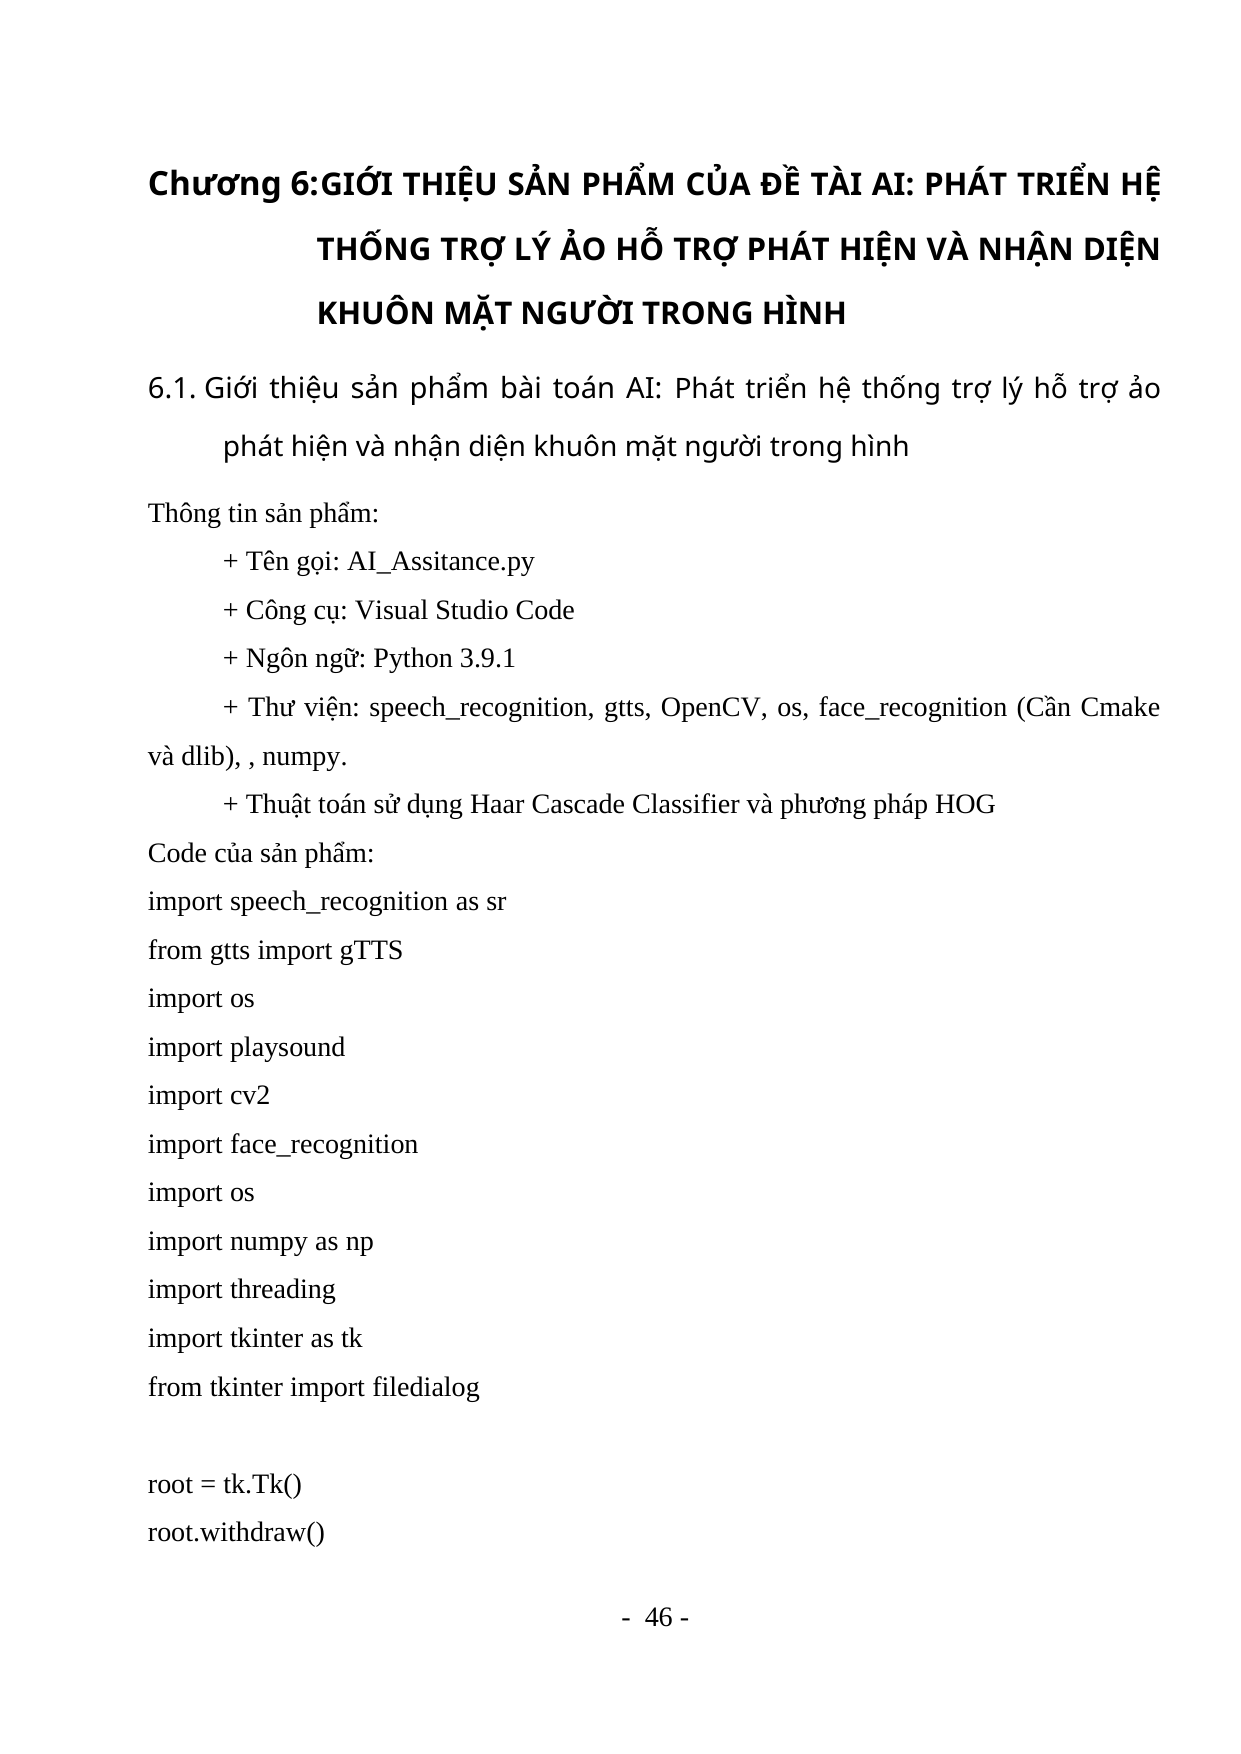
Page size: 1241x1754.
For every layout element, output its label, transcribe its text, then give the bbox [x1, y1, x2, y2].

text Thông tin sản phẩm: [148, 496, 1162, 528]
text import cv2 [148, 1078, 1162, 1111]
text root = tk.Tk() [148, 1467, 1162, 1499]
text import speech_recognition as sr [148, 884, 1162, 917]
text import tkinter as tk [148, 1321, 1162, 1353]
text Code của sản phẩm: [148, 836, 1162, 868]
text import os [148, 1176, 1162, 1208]
text + Tên gọi: AI_Assitance.py [148, 544, 1162, 577]
text import os [148, 981, 1162, 1014]
subtitle Giới thiệu sản phẩm bài toán AI: Phát triển hệ thống trợ lý hỗ trợ ảo phát hiện và nhận diện khuôn mặt người trong hình [148, 367, 1162, 464]
text + Công cụ: Visual Studio Code [148, 593, 1162, 625]
text import threading [148, 1273, 1162, 1305]
text + Ngôn ngữ: Python 3.9.1 [148, 642, 1162, 674]
text import numpy as np [148, 1224, 1162, 1256]
subtitle GIỚI THIỆU SẢN PHẨM CỦA ĐỀ TÀI AI: PHÁT TRIỂN HỆ THỐNG TRỢ LÝ ẢO HỖ TRỢ PHÁT HIỆN VÀ NHẬN DIỆN KHUÔN MẶT NGƯỜI TRONG HÌNH [148, 160, 1162, 333]
text from gtts import gTTS [148, 933, 1162, 965]
text + Thuật toán sử dụng Haar Cascade Classifier và phương pháp HOG [148, 787, 1162, 819]
text import face_recognition [148, 1127, 1162, 1159]
text from tkinter import filedialog [148, 1370, 1162, 1402]
text + Thư viện: speech_recognition, gtts, OpenCV, os, face_recognition (Cần Cmake và dlib), , numpy. [148, 690, 1162, 771]
text import playsound [148, 1030, 1162, 1062]
text root.withdraw() [148, 1515, 1162, 1548]
